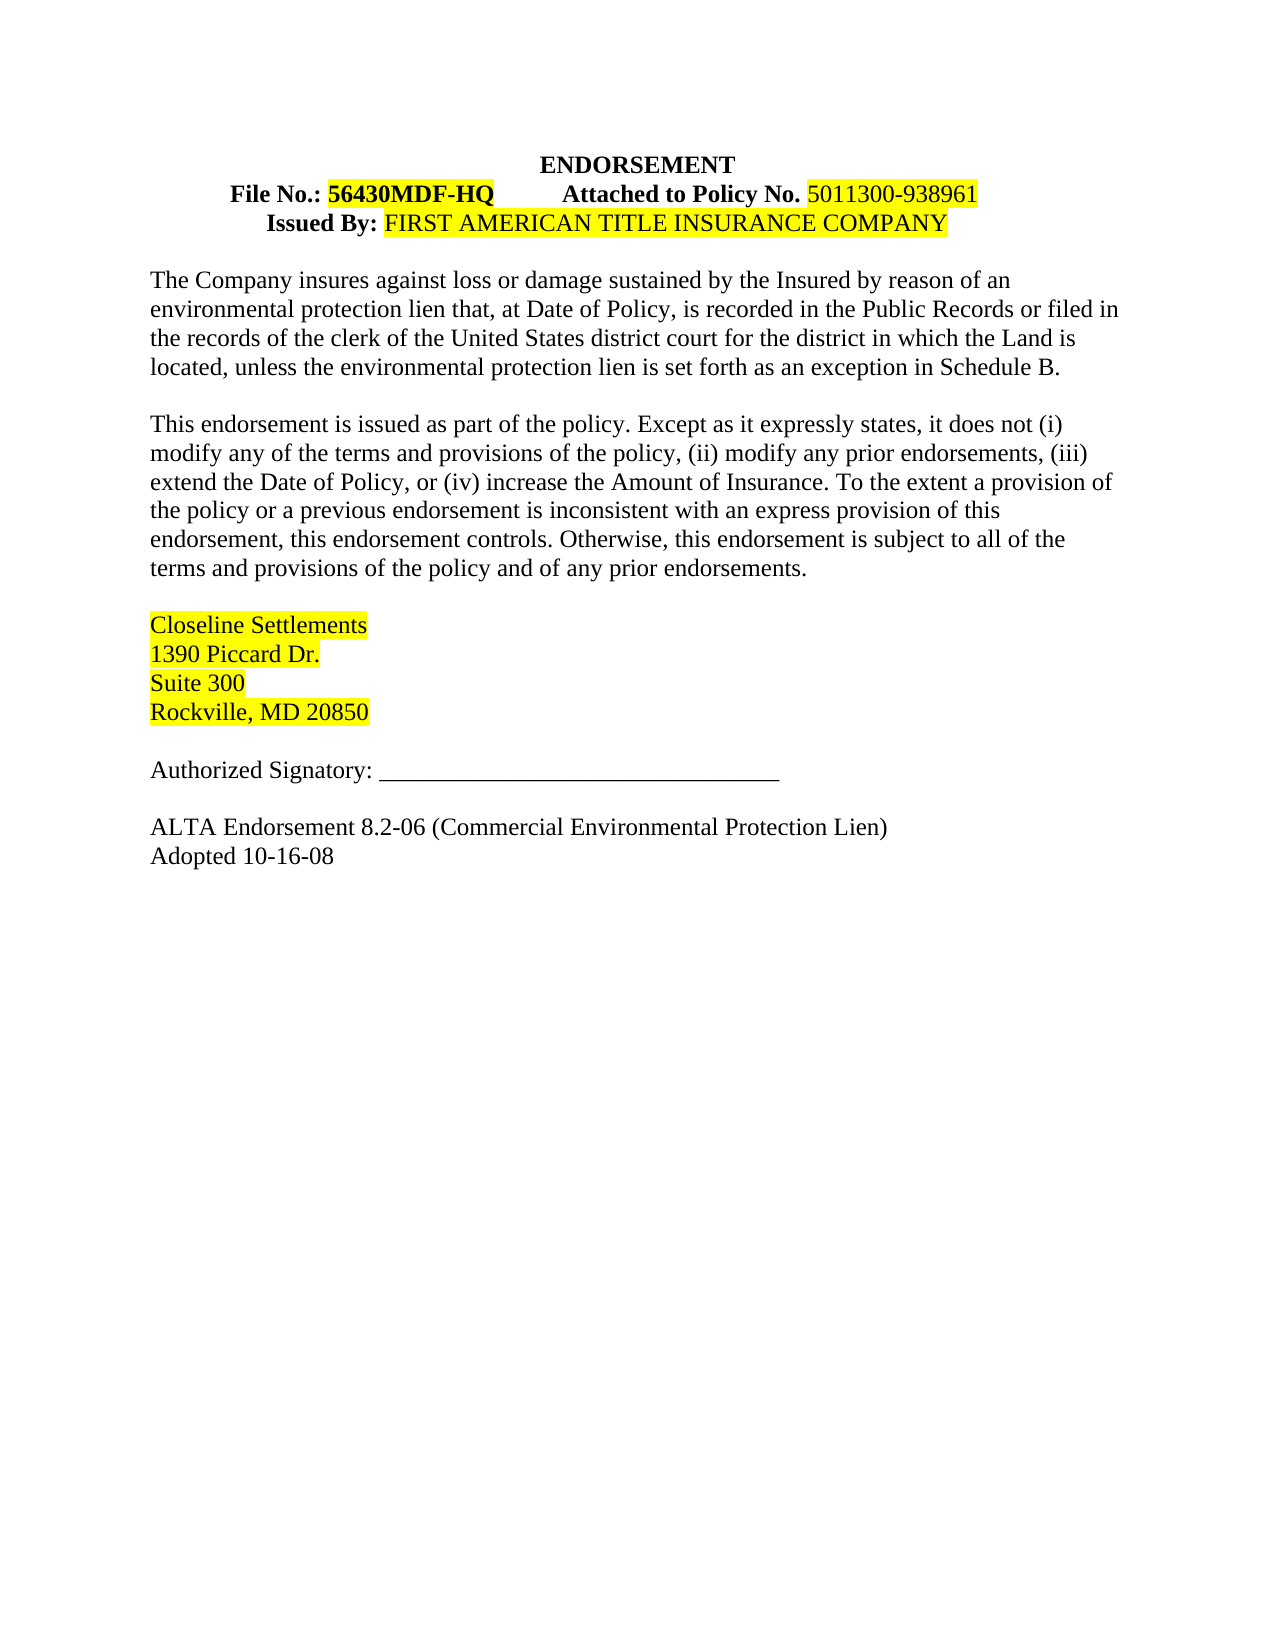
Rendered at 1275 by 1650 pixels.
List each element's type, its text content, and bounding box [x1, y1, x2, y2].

text This endorsement is issued as part of the policy. Except as it expressly states, it does not (i) modify any of the terms and provisions of the policy, (ii) modify any prior endorsements, (iii) extend the Date of Policy, or (iv) increase the Amount of Insurance. To the extent a provision of the policy or a previous endorsement is inconsistent with an express provision of this endorsement, this endorsement controls. Otherwise, this endorsement is subject to all of the terms and provisions of the policy and of any prior endorsements. [150, 380, 1125, 582]
text Authorized Signatory: ________________________________ [150, 755, 1125, 784]
text File No.: 56430MDF-HQ Attached to Policy No. 5011300-938961 Issued By: FIRST AMERICAN TITLE INSURANCE COMPANY [948, 179, 1125, 237]
text ENDORSEMENT [150, 150, 1125, 179]
text File No.: 56430MDF-HQ Attached to Policy No. 5011300-938961 Issued By: FIRST AMERICAN TITLE INSURANCE COMPANY [494, 179, 807, 208]
text Rockville, MD 20850 [150, 697, 1125, 726]
text File No.: 56430MDF-HQ Attached to Policy No. 5011300-938961 Issued By: FIRST AMERICAN TITLE INSURANCE COMPANY [150, 179, 384, 237]
text Closeline Settlements [150, 610, 1125, 639]
text Suite 300 [150, 668, 1125, 697]
text The Company insures against loss or damage sustained by the Insured by reason of an environmental protection lien that, at Date of Policy, is recorded in the Public Records or filed in the records of the clerk of the United States district court for the district in which the Land is located, unless the environmental protection lien is set forth as an exception in Schedule B. [150, 265, 1125, 380]
text 1390 Piccard Dr. [150, 639, 1125, 668]
text ALTA Endorsement 8.2-06 (Commercial Environmental Protection Lien) Adopted 10-16-08 [150, 812, 1125, 870]
